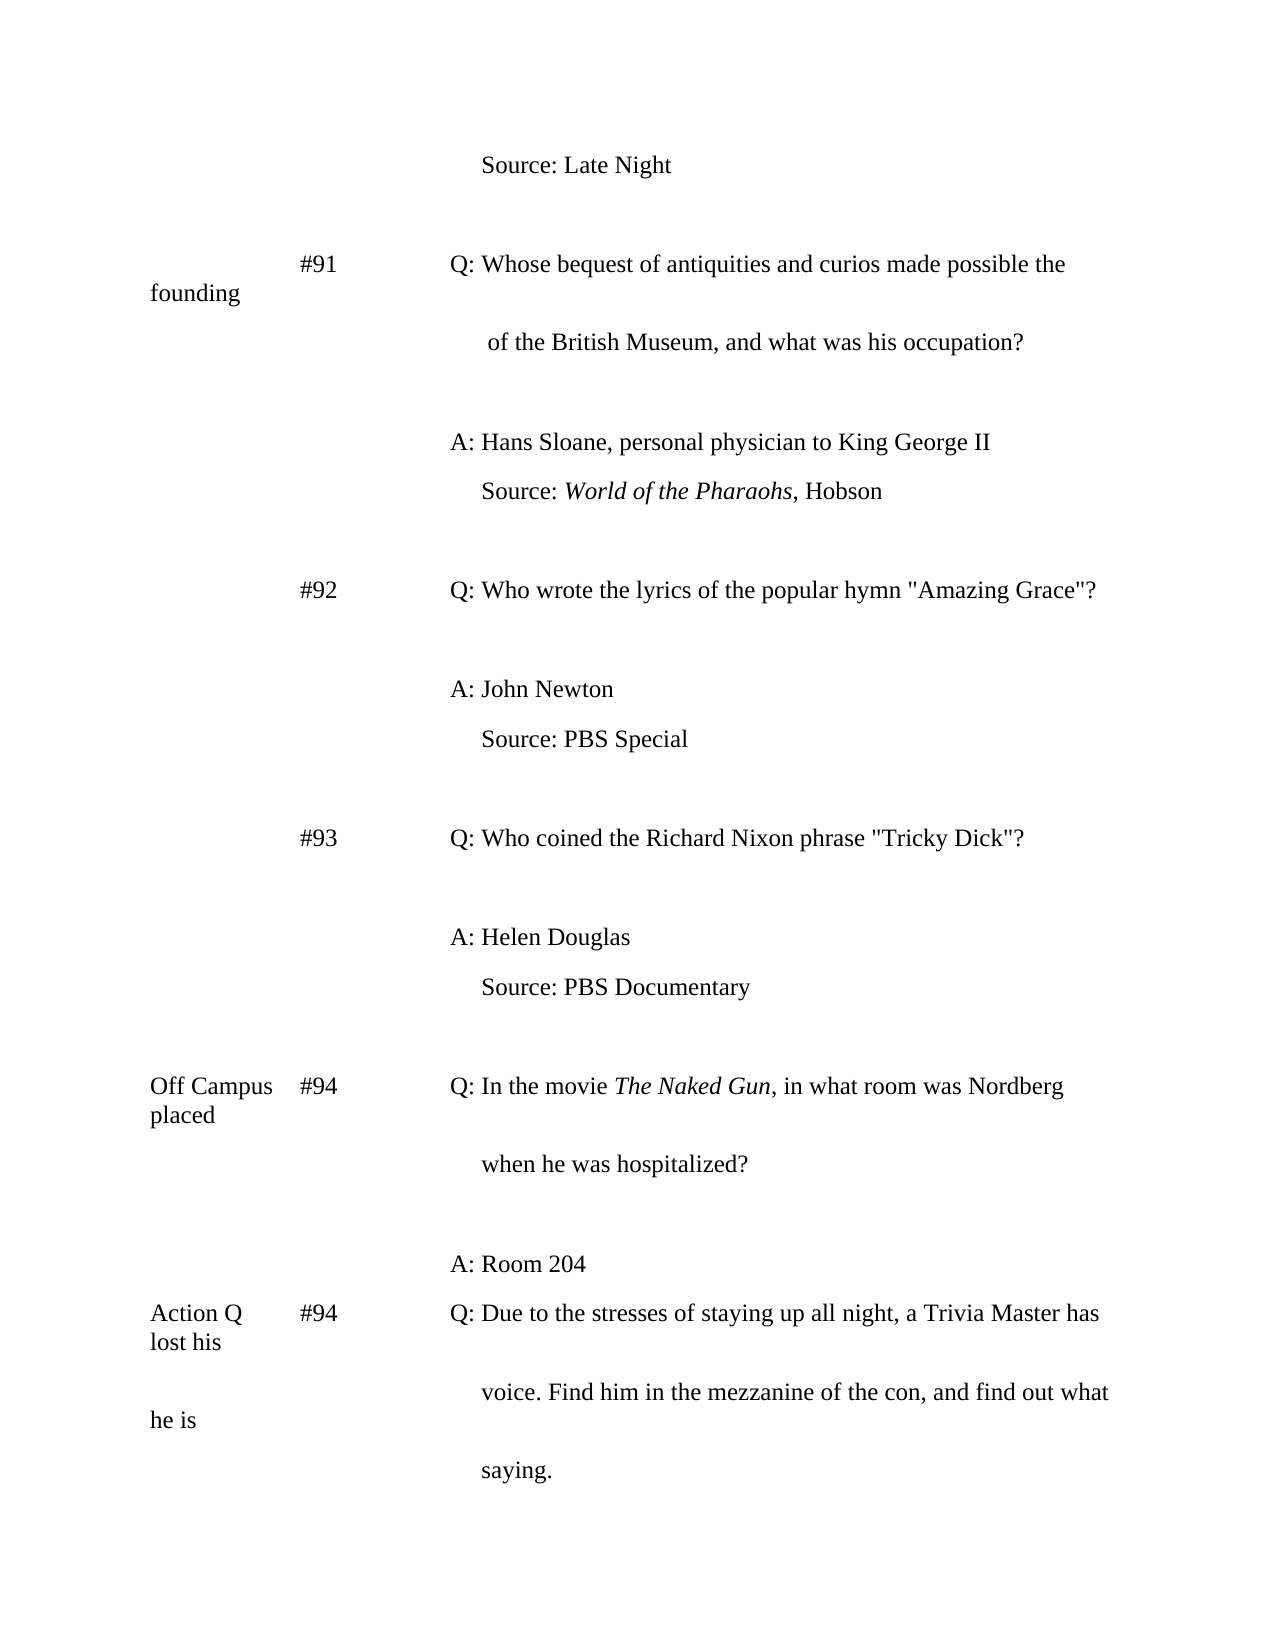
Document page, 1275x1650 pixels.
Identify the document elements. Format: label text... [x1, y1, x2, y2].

text when he was hospitalized? [150, 1149, 1125, 1178]
text Source: PBS Documentary [150, 972, 1125, 1001]
text Source: Late Night [150, 150, 1125, 179]
text #92 Q: Who wrote the lyrics of the popular hymn "Amazing Grace"? [150, 575, 1125, 604]
text Source: PBS Special [150, 724, 1125, 753]
text A: John Newton [150, 674, 1125, 703]
text saying. [150, 1455, 1125, 1484]
text #91 Q: Whose bequest of antiquities and curios made possible the founding [150, 249, 1125, 307]
text Source: World of the Pharaohs, Hobson [150, 476, 1125, 505]
text Off Campus #94 Q: In the movie The Naked Gun, in what room was Nordberg placed [150, 1071, 1125, 1129]
text Action Q #94 Q: Due to the stresses of staying up all night, a Trivia Master has lost his [150, 1298, 1125, 1356]
text A: Helen Douglas [150, 922, 1125, 951]
text voice. Find him in the mezzanine of the con, and find out what he is [150, 1377, 1125, 1434]
text A: Room 204 [150, 1249, 1125, 1277]
text A: Hans Sloane, personal physician to King George II [150, 427, 1125, 455]
text of the British Museum, and what was his occupation? [150, 327, 1125, 356]
text #93 Q: Who coined the Richard Nixon phrase "Tricky Dick"? [150, 823, 1125, 852]
